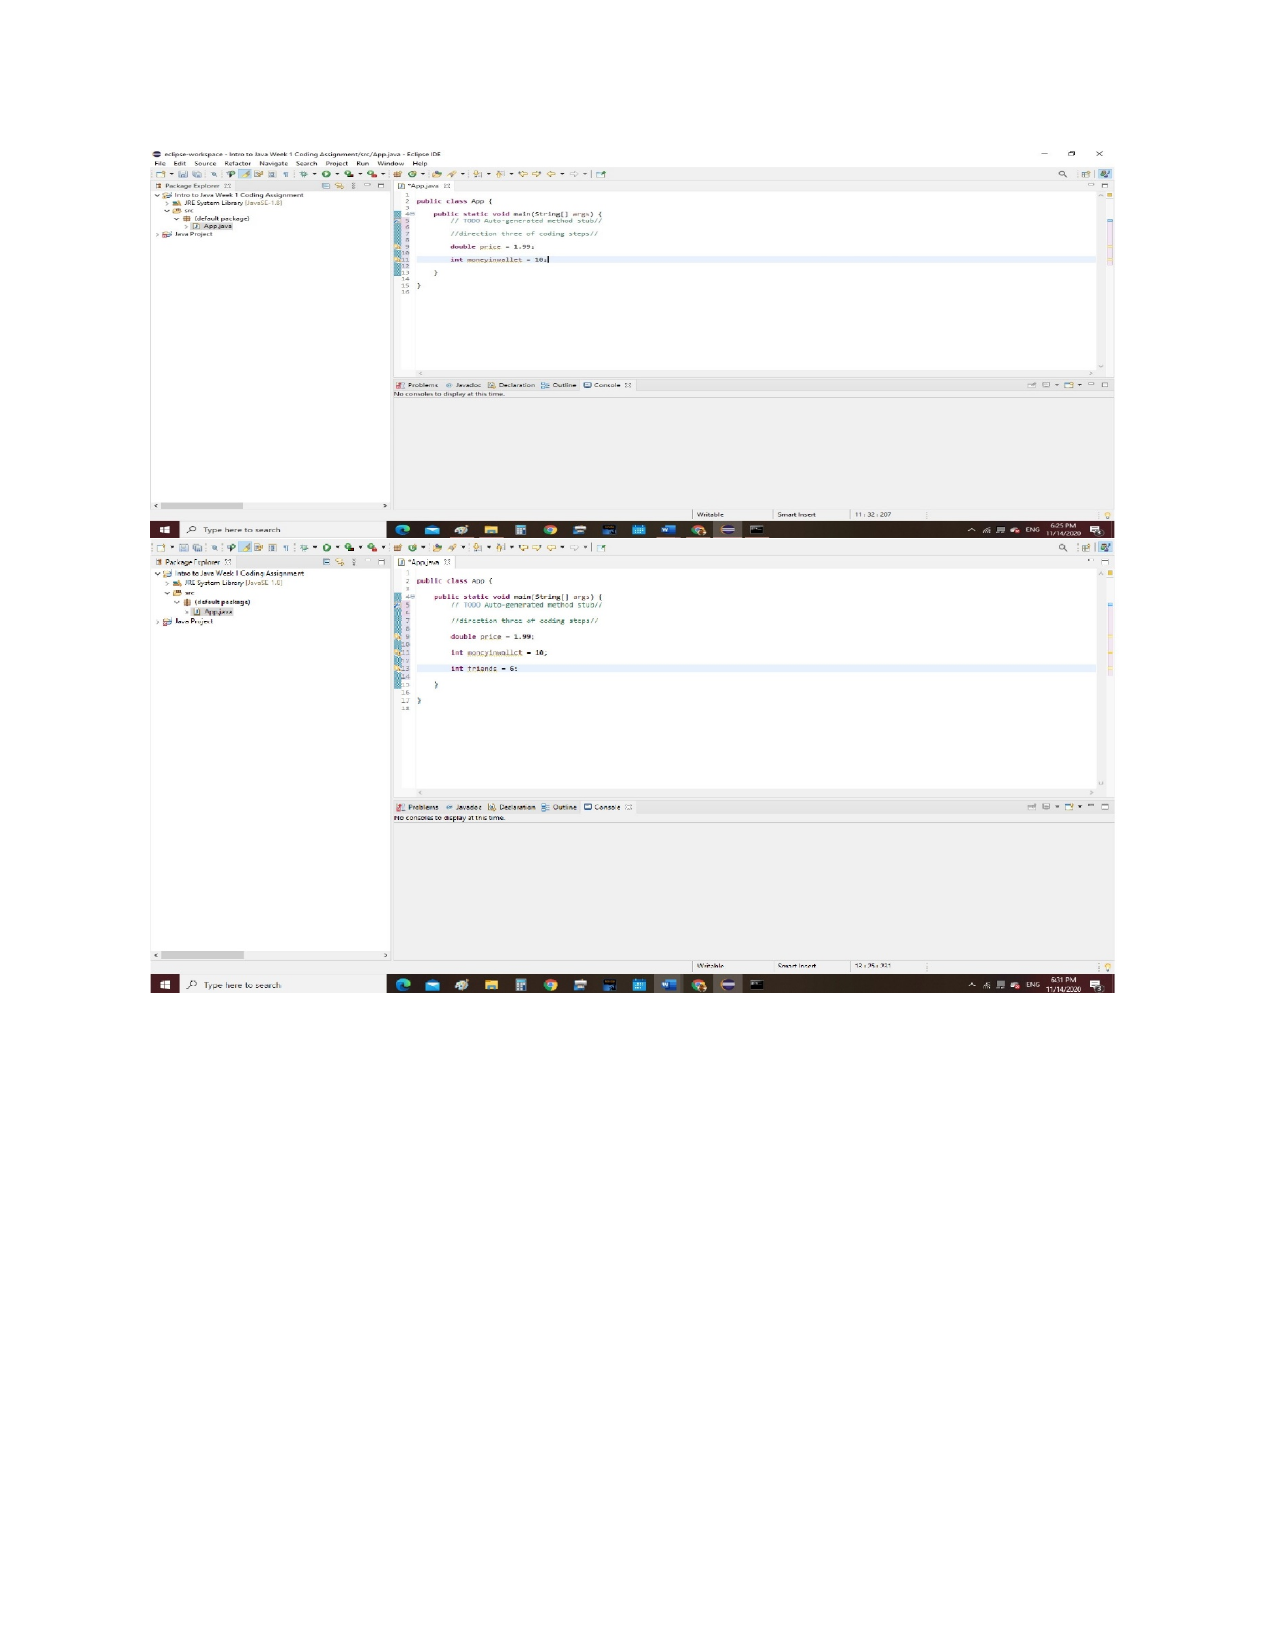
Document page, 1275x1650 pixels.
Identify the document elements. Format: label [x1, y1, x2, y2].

picture [150, 150, 1116, 538]
picture [150, 539, 1121, 993]
